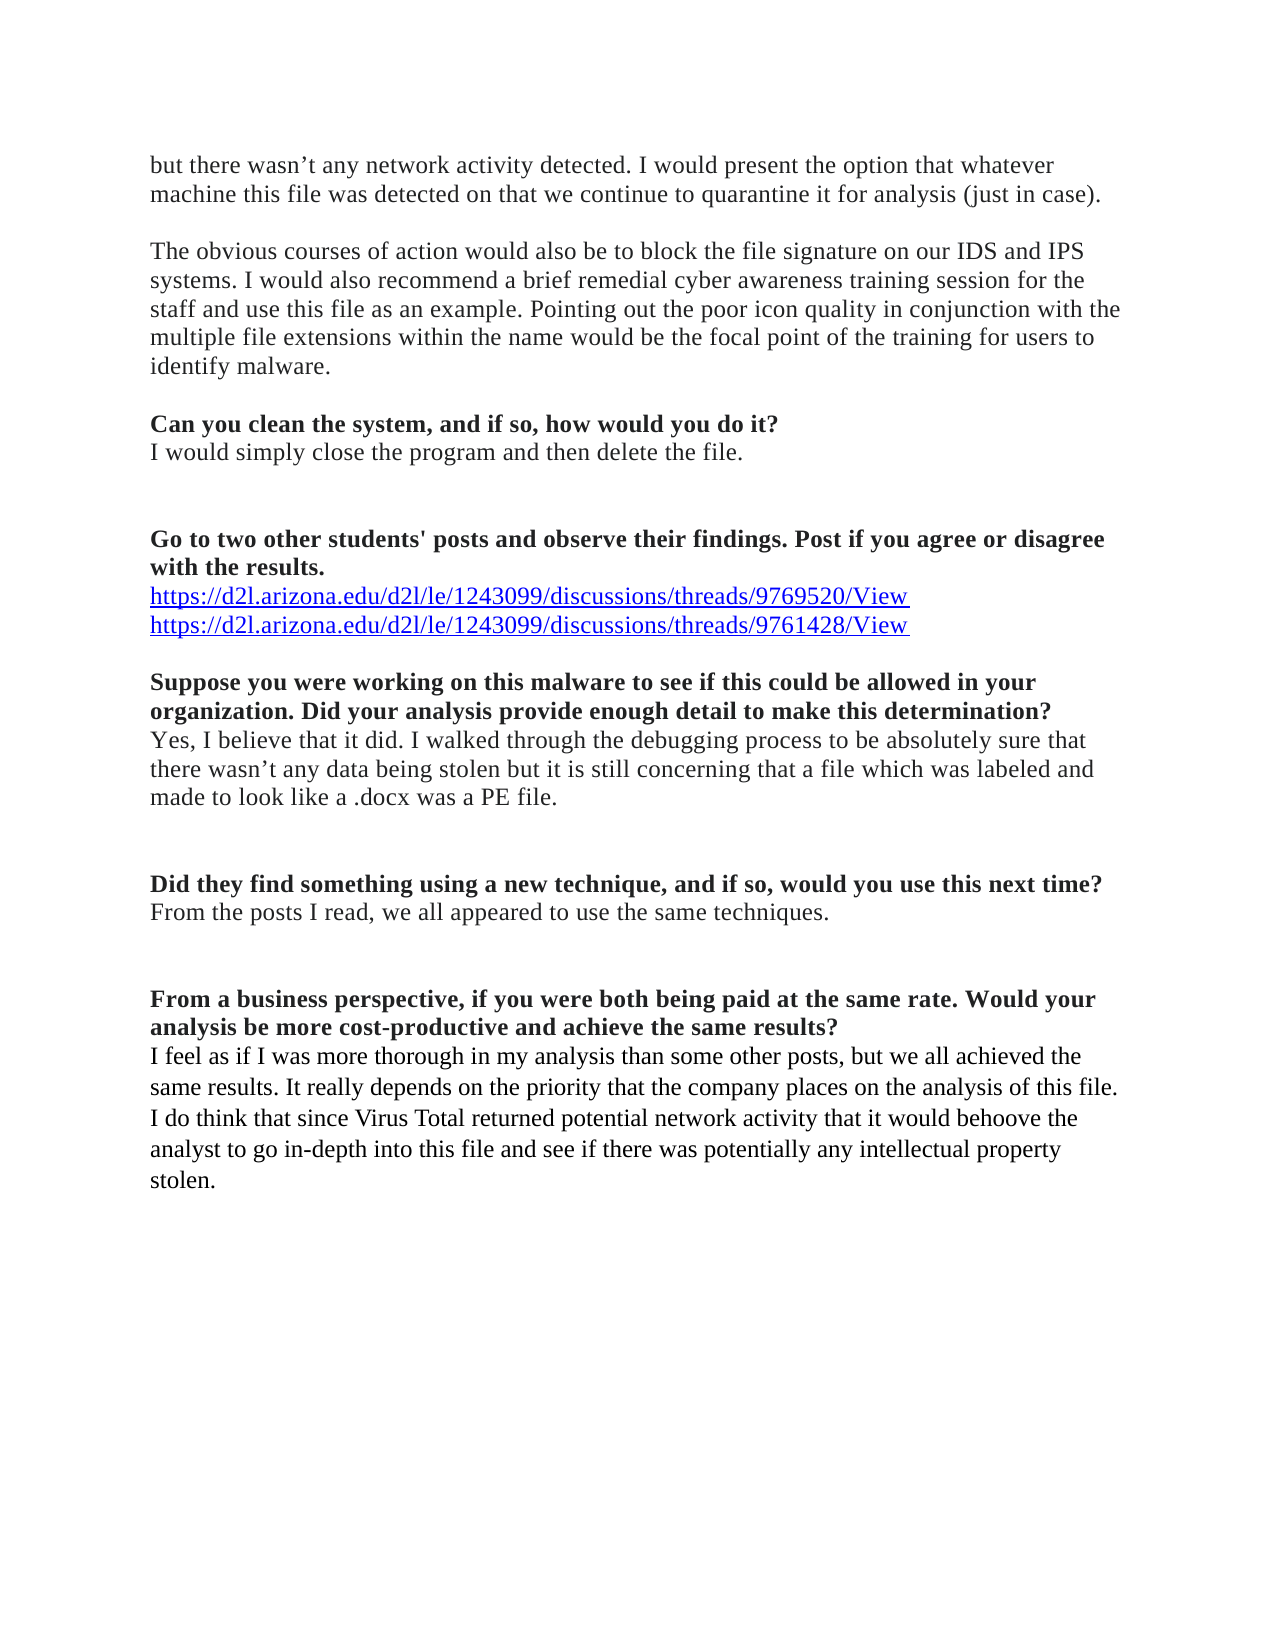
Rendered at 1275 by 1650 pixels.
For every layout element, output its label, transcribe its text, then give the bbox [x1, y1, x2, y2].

text From a business perspective, if you were both being paid at the same rate. Would your analysis be more cost-productive and achieve the same results? [150, 984, 1125, 1041]
text The obvious courses of action would also be to block the file signature on our IDS and IPS systems. I would also recommend a brief remedial cyber awareness training session for the staff and use this file as an example. Pointing out the poor icon quality in conjunction with the multiple file extensions within the name would be the focal point of the training for users to identify malware. [150, 236, 1125, 380]
text I feel as if I was more thorough in my analysis than some other posts, but we all achieved the same results. It really depends on the priority that the company places on the analysis of this file. I do think that since Virus Total returned potential network activity that it would behoove the analyst to go in-depth into this file and see if there was potentially any intellectual property stolen. [150, 1041, 1125, 1194]
text Can you clean the system, and if so, how would you do it? [150, 409, 1125, 437]
text Yes, I believe that it did. I walked through the debugging process to be absolutely sure that there wasn’t any data being stolen but it is still concerning that a file which was labeled and made to look like a .docx was a PE file. [150, 725, 1125, 811]
text https://d2l.arizona.edu/d2l/le/1243099/discussions/threads/9761428/View [150, 610, 1125, 639]
text Did they find something using a new technique, and if so, would you use this next time? [150, 869, 1125, 897]
text I would simply close the program and then delete the file. [150, 437, 1125, 466]
text Go to two other students' posts and observe their findings. Post if you agree or disagree with the results. [150, 524, 1125, 581]
text Suppose you were working on this malware to see if this could be allowed in your organization. Did your analysis provide enough detail to make this determination? [150, 667, 1125, 725]
text From the posts I read, we all appeared to use the same techniques. [150, 897, 1125, 926]
text https://d2l.arizona.edu/d2l/le/1243099/discussions/threads/9769520/View [150, 581, 1125, 610]
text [150, 150, 1125, 207]
